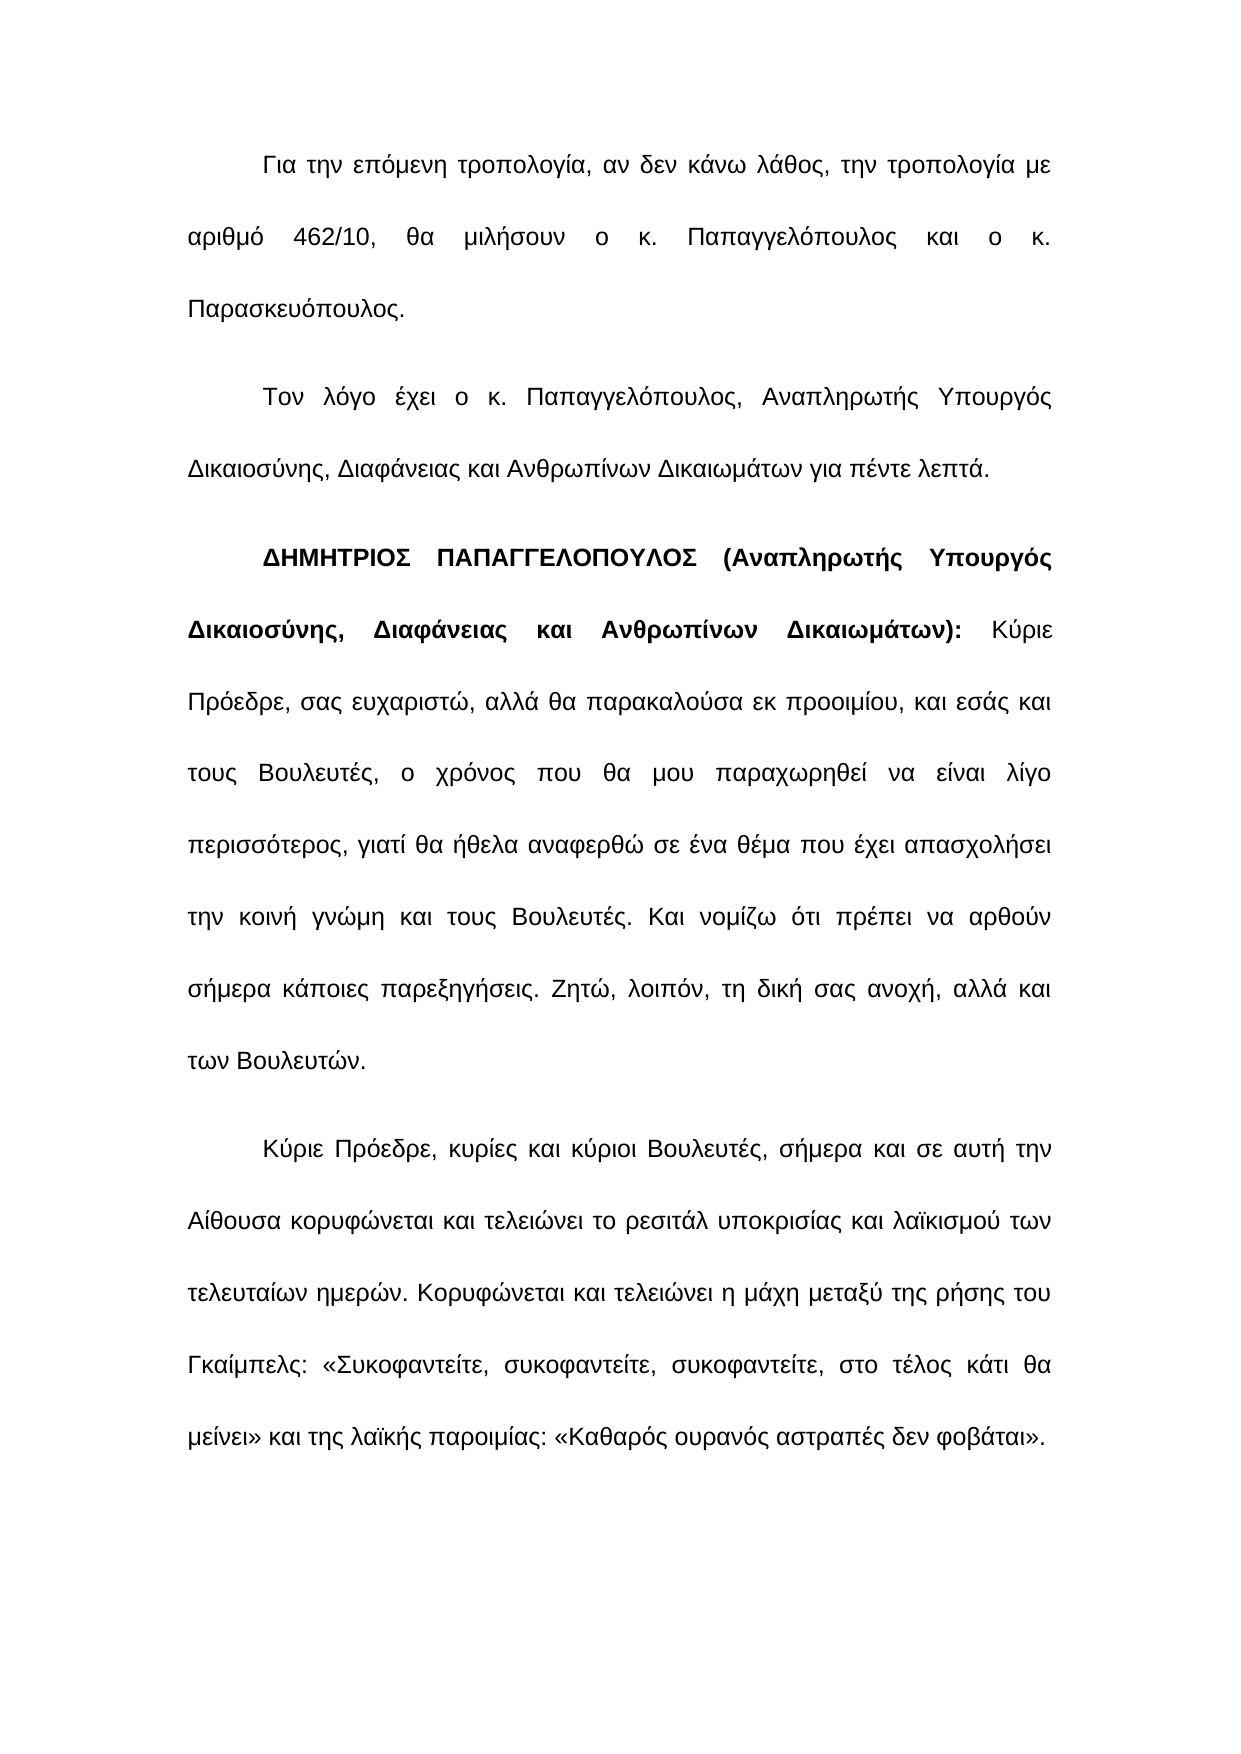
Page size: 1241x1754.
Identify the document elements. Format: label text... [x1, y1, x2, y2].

text Για την επόμενη τροπολογία, αν δεν κάνω λάθος, την τροπολογία με αριθμό 462/10, θα μιλήσουν ο κ. Παπαγγελόπουλος και ο κ. Παρασκευόπουλος. [187, 150, 1053, 322]
text ΔΗΜΗΤΡΙΟΣ ΠΑΠΑΓΓΕΛΟΠΟΥΛΟΣ (Αναπληρωτής Υπουργός Δικαιοσύνης, Διαφάνειας και Ανθρωπίνων Δικαιωμάτων): Κύριε Πρόεδρε, σας ευχαριστώ, αλλά θα παρακαλούσα εκ προοιμίου, και εσάς και τους Βουλευτές, ο χρόνος που θα μου παραχωρηθεί να είναι λίγο περισσότερος, γιατί θα ήθελα αναφερθώ σε ένα θέμα που έχει απασχολήσει την κοινή γνώμη και τους Βουλευτές. Και νομίζω ότι πρέπει να αρθούν σήμερα κάποιες παρεξηγήσεις. Ζητώ, λοιπόν, τη δική σας ανοχή, αλλά και των Βουλευτών. [187, 543, 1053, 1074]
text Τον λόγο έχει ο κ. Παπαγγελόπουλος, Αναπληρωτής Υπουργός Δικαιοσύνης, Διαφάνειας και Ανθρωπίνων Δικαιωμάτων για πέντε λεπτά. [187, 382, 1053, 483]
text Κύριε Πρόεδρε, κυρίες και κύριοι Βουλευτές, σήμερα και σε αυτή την Αίθουσα κορυφώνεται και τελειώνει το ρεσιτάλ υποκρισίας και λαϊκισμού των τελευταίων ημερών. Κορυφώνεται και τελειώνει η μάχη μεταξύ της ρήσης του Γκαίμπελς: «Συκοφαντείτε, συκοφαντείτε, συκοφαντείτε, στο τέλος κάτι θα μείνει» και της λαϊκής παροιμίας: «Καθαρός ουρανός αστραπές δεν φοβάται». [187, 1134, 1053, 1451]
